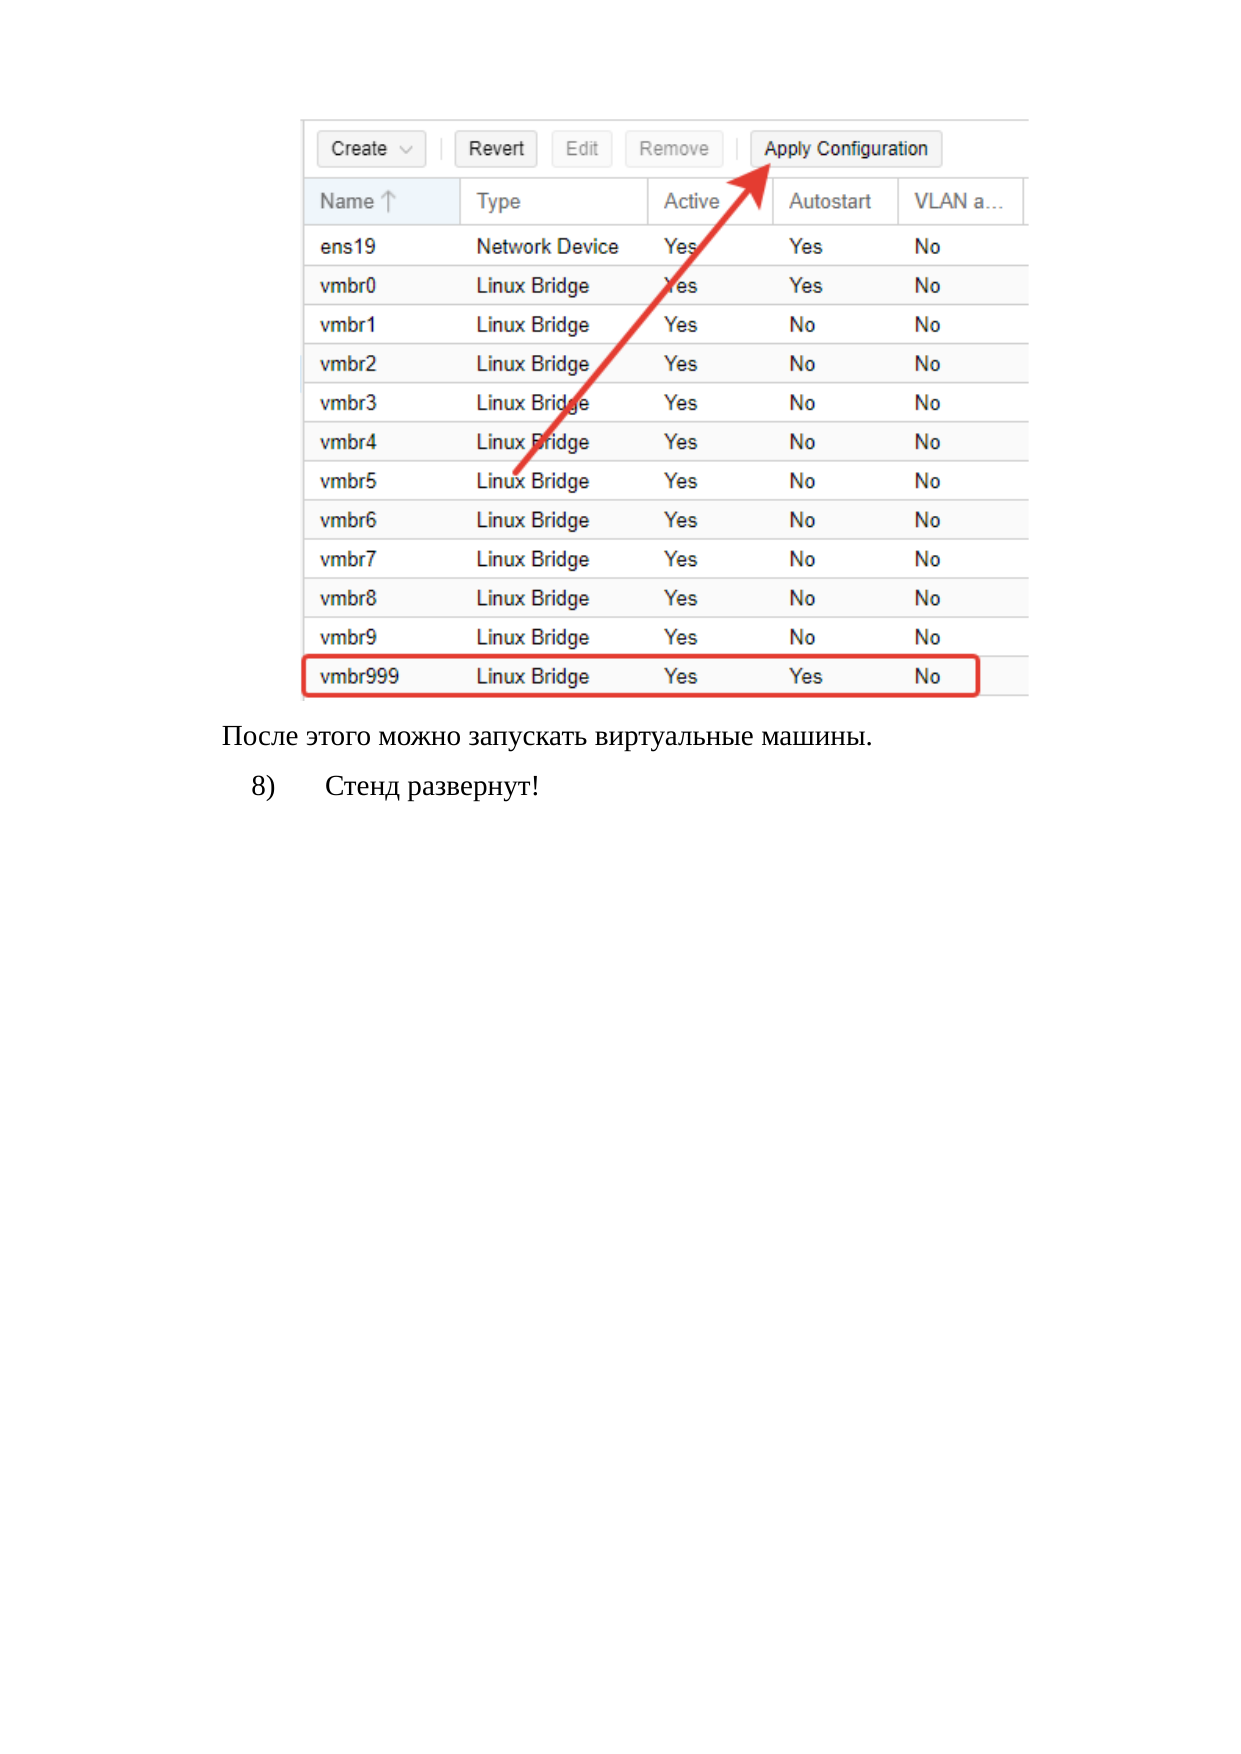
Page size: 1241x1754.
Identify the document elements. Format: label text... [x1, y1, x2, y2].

list Стенд развернут! [177, 768, 1152, 802]
text После этого можно запускать виртуальные машины. [177, 718, 1152, 751]
picture [300, 118, 1029, 701]
